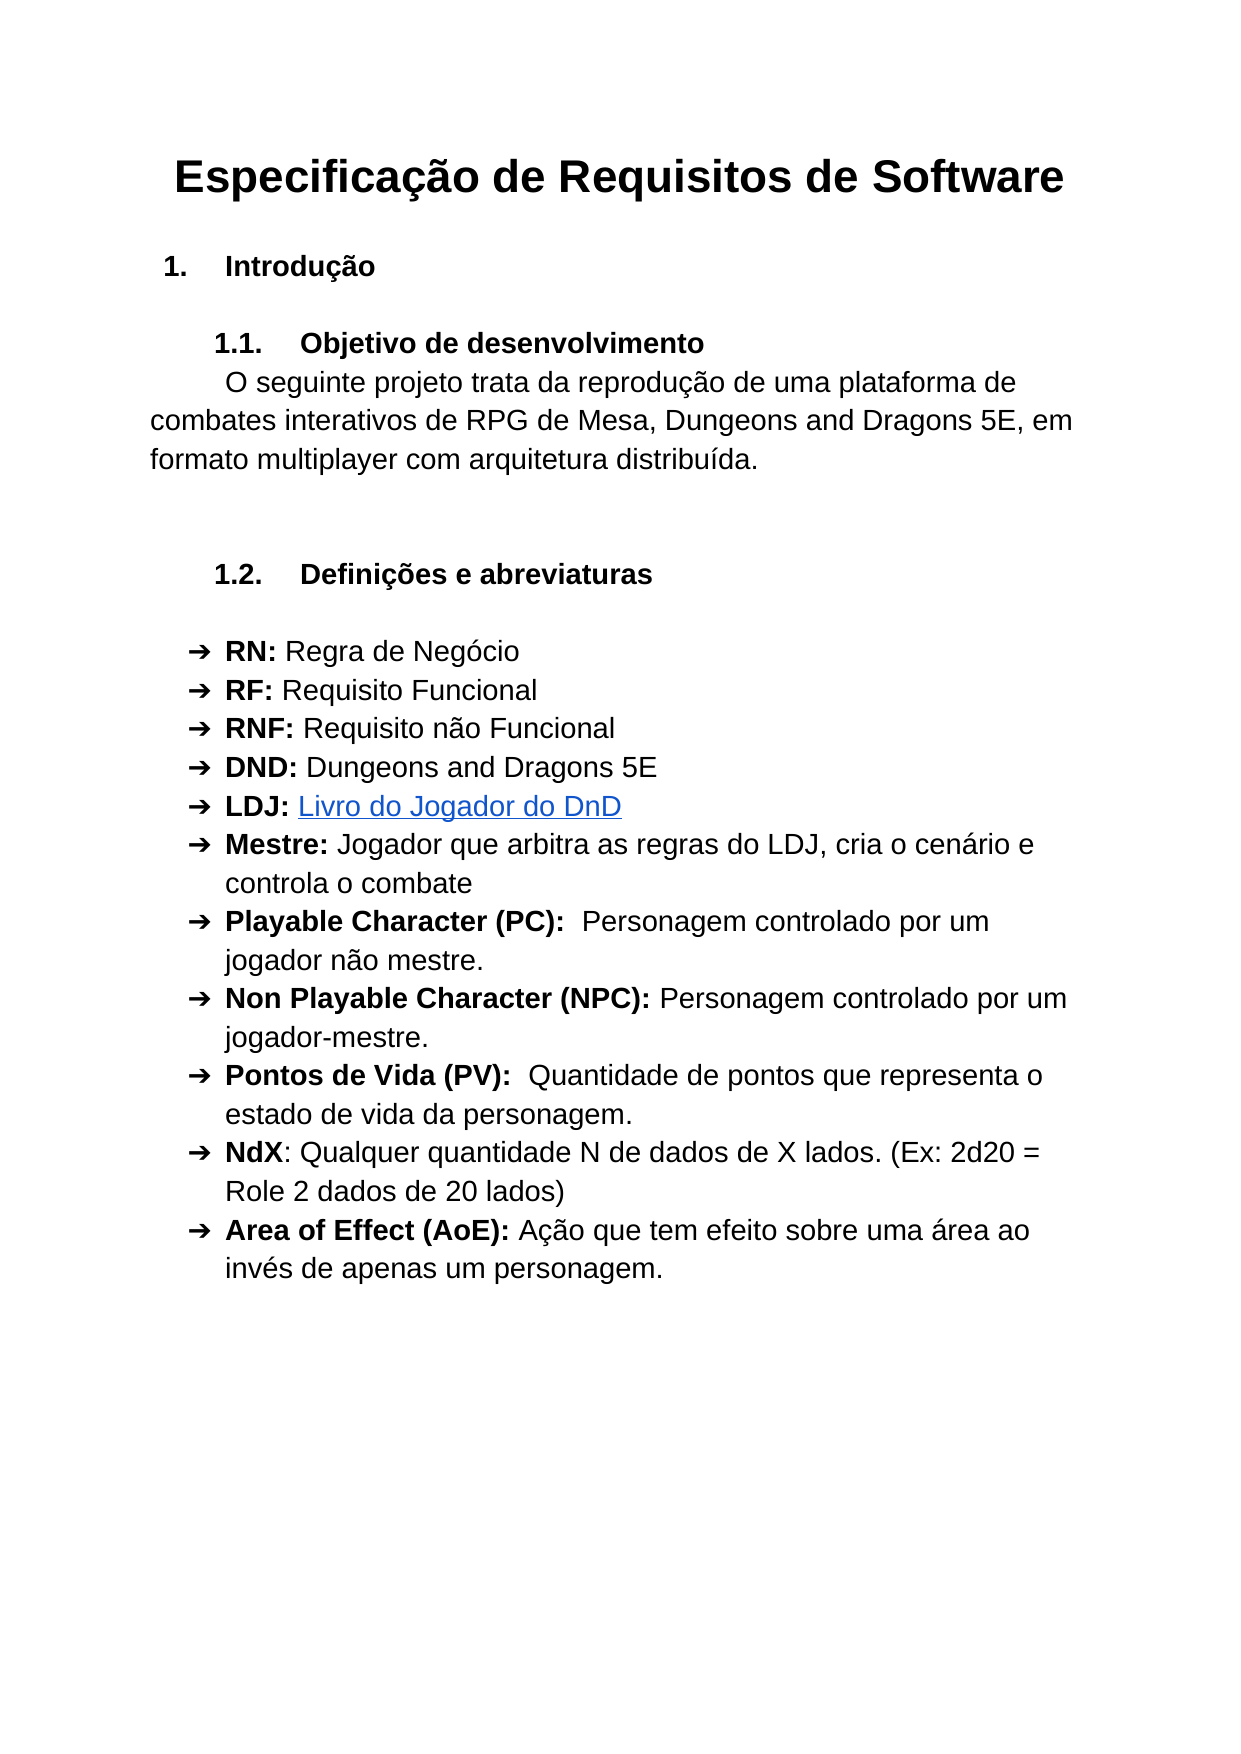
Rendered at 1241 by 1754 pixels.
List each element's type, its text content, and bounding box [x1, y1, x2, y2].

list Area of Effect (AoE): Ação que tem efeito sobre uma área ao invés de apenas um personagem. [187, 1213, 1090, 1285]
list Mestre: Jogador que arbitra as regras do LDJ, cria o cenário e controla o combate [187, 827, 1090, 899]
text O seguinte projeto trata da reprodução de uma plataforma de combates interativos de RPG de Mesa, Dungeons and Dragons 5E, em formato multiplayer com arquitetura distribuída. [150, 365, 1090, 475]
text Especificação de Requisitos de Software [150, 150, 1090, 203]
list RF: Requisito Funcional [187, 673, 1090, 707]
list Non Playable Character (NPC): Personagem controlado por um jogador-mestre. [187, 981, 1090, 1053]
list DND: Dungeons and Dragons 5E [187, 750, 1090, 784]
list Playable Character (PC): Personagem controlado por um jogador não mestre. [187, 904, 1090, 976]
list RNF: Requisito não Funcional [187, 712, 1090, 745]
list Pontos de Vida (PV): Quantidade de pontos que representa o estado de vida da personagem. [187, 1058, 1090, 1131]
list RN: Regra de Negócio [187, 634, 1090, 668]
list Objetivo de desenvolvimento [262, 326, 1090, 360]
list Introdução [187, 249, 1090, 283]
list Definições e abreviaturas [262, 557, 1090, 591]
list NdX: Qualquer quantidade N de dados de X lados. (Ex: 2d20 = Role 2 dados de 20 lados) [187, 1136, 1090, 1208]
list LDJ: Livro do Jogador do DnD [187, 789, 1090, 822]
